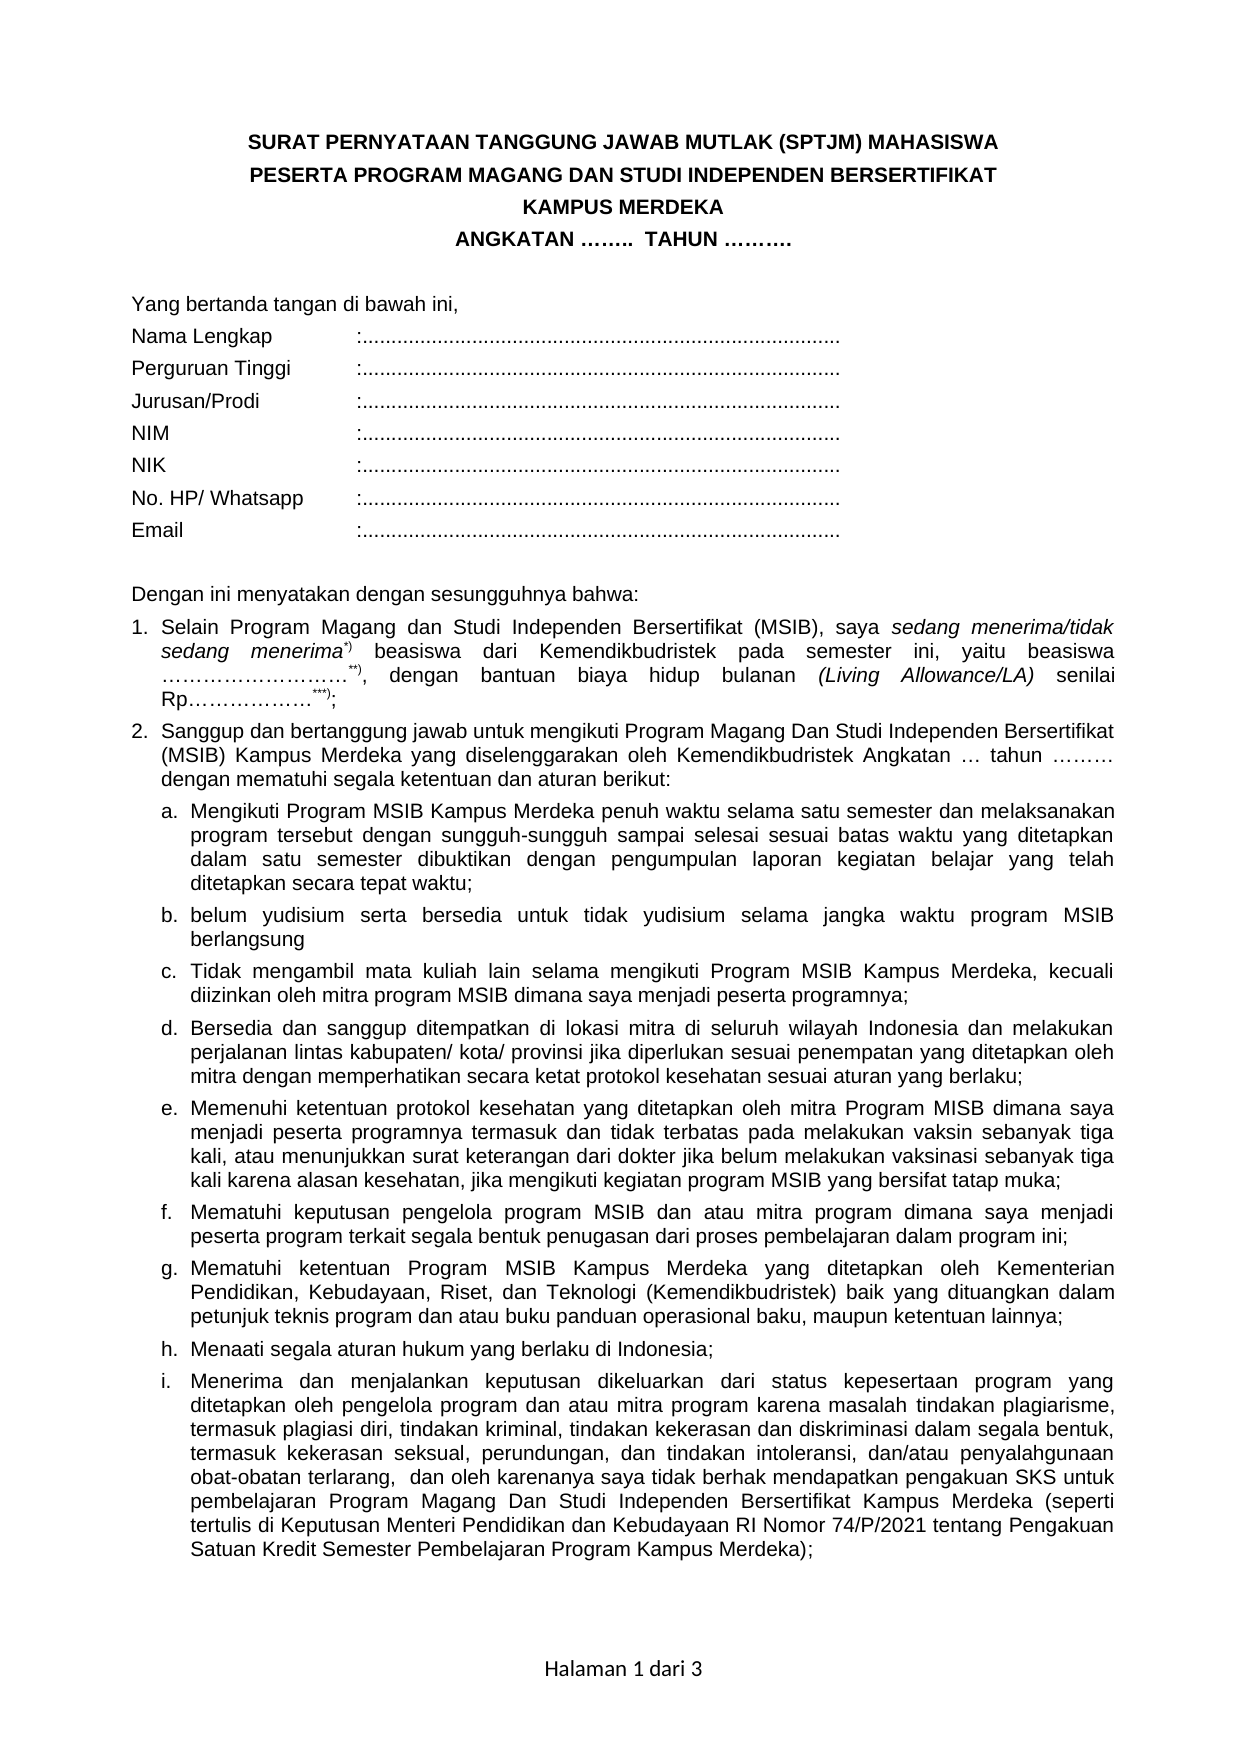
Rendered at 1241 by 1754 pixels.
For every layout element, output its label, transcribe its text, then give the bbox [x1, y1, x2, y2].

text NIM :................................................................................... [131, 421, 1115, 445]
text KAMPUS MERDEKA [131, 195, 1115, 219]
text Email :................................................................................... [131, 518, 1115, 542]
text ANGKATAN …….. TAHUN ………. [131, 227, 1115, 251]
text Perguruan Tinggi :................................................................................... [131, 356, 1115, 380]
list Mematuhi ketentuan Program MSIB Kampus Merdeka yang ditetapkan oleh Kementerian Pendidikan, Kebudayaan, Riset, dan Teknologi (Kemendikbudristek) baik yang dituangkan dalam petunjuk teknis program dan atau buku panduan operasional baku, maupun ketentuan lainnya; [161, 1256, 1115, 1328]
list Mematuhi keputusan pengelola program MSIB dan atau mitra program dimana saya menjadi peserta program terkait segala bentuk penugasan dari proses pembelajaran dalam program ini; [161, 1200, 1115, 1248]
text Yang bertanda tangan di bawah ini, [131, 292, 1115, 316]
list Selain Program Magang dan Studi Independen Bersertifikat (MSIB), saya sedang menerima/tidak sedang menerima*) beasiswa dari Kemendikbudristek pada semester ini, yaitu beasiswa ………………………**), dengan bantuan biaya hidup bulanan (Living Allowance/LA) senilai Rp………………***); [131, 614, 1115, 710]
list Memenuhi ketentuan protokol kesehatan yang ditetapkan oleh mitra Program MISB dimana saya menjadi peserta programnya termasuk dan tidak terbatas pada melakukan vaksin sebanyak tiga kali, atau menunjukkan surat keterangan dari dokter jika belum melakukan vaksinasi sebanyak tiga kali karena alasan kesehatan, jika mengikuti kegiatan program MSIB yang bersifat tatap muka; [161, 1096, 1115, 1192]
list belum yudisium serta bersedia untuk tidak yudisium selama jangka waktu program MSIB berlangsung [161, 903, 1115, 951]
list Sanggup dan bertanggung jawab untuk mengikuti Program Magang Dan Studi Independen Bersertifikat (MSIB) Kampus Merdeka yang diselenggarakan oleh Kemendikbudristek Angkatan … tahun ……… dengan mematuhi segala ketentuan dan aturan berikut: [131, 719, 1115, 791]
text SURAT PERNYATAAN TANGGUNG JAWAB MUTLAK (SPTJM) MAHASISWA [131, 130, 1115, 154]
list Bersedia dan sanggup ditempatkan di lokasi mitra di seluruh wilayah Indonesia dan melakukan perjalanan lintas kabupaten/ kota/ provinsi jika diperlukan sesuai penempatan yang ditetapkan oleh mitra dengan memperhatikan secara ketat protokol kesehatan sesuai aturan yang berlaku; [161, 1016, 1115, 1087]
text Jurusan/Prodi :................................................................................... [131, 388, 1115, 412]
list Menaati segala aturan hukum yang berlaku di Indonesia; [161, 1336, 1115, 1360]
list Tidak mengambil mata kuliah lain selama mengikuti Program MSIB Kampus Merdeka, kecuali diizinkan oleh mitra program MSIB dimana saya menjadi peserta programnya; [161, 959, 1115, 1007]
text NIK :................................................................................... [131, 453, 1115, 477]
text Nama Lengkap :................................................................................... [131, 324, 1115, 348]
text Dengan ini menyatakan dengan sesungguhnya bahwa: [131, 582, 1115, 606]
list Mengikuti Program MSIB Kampus Merdeka penuh waktu selama satu semester dan melaksanakan program tersebut dengan sungguh-sungguh sampai selesai sesuai batas waktu yang ditetapkan dalam satu semester dibuktikan dengan pengumpulan laporan kegiatan belajar yang telah ditetapkan secara tepat waktu; [161, 799, 1115, 895]
text PESERTA PROGRAM MAGANG DAN STUDI INDEPENDEN BERSERTIFIKAT [131, 162, 1115, 186]
text No. HP/ Whatsapp :................................................................................... [131, 485, 1115, 509]
list Menerima dan menjalankan keputusan dikeluarkan dari status kepesertaan program yang ditetapkan oleh pengelola program dan atau mitra program karena masalah tindakan plagiarisme, termasuk plagiasi diri, tindakan kriminal, tindakan kekerasan dan diskriminasi dalam segala bentuk, termasuk kekerasan seksual, perundungan, dan tindakan intoleransi, dan/atau penyalahgunaan obat-obatan terlarang, dan oleh karenanya saya tidak berhak mendapatkan pengakuan SKS untuk pembelajaran Program Magang Dan Studi Independen Bersertifikat Kampus Merdeka (seperti tertulis di Keputusan Menteri Pendidikan dan Kebudayaan RI Nomor 74/P/2021 tentang Pengakuan Satuan Kredit Semester Pembelajaran Program Kampus Merdeka); [161, 1369, 1115, 1560]
